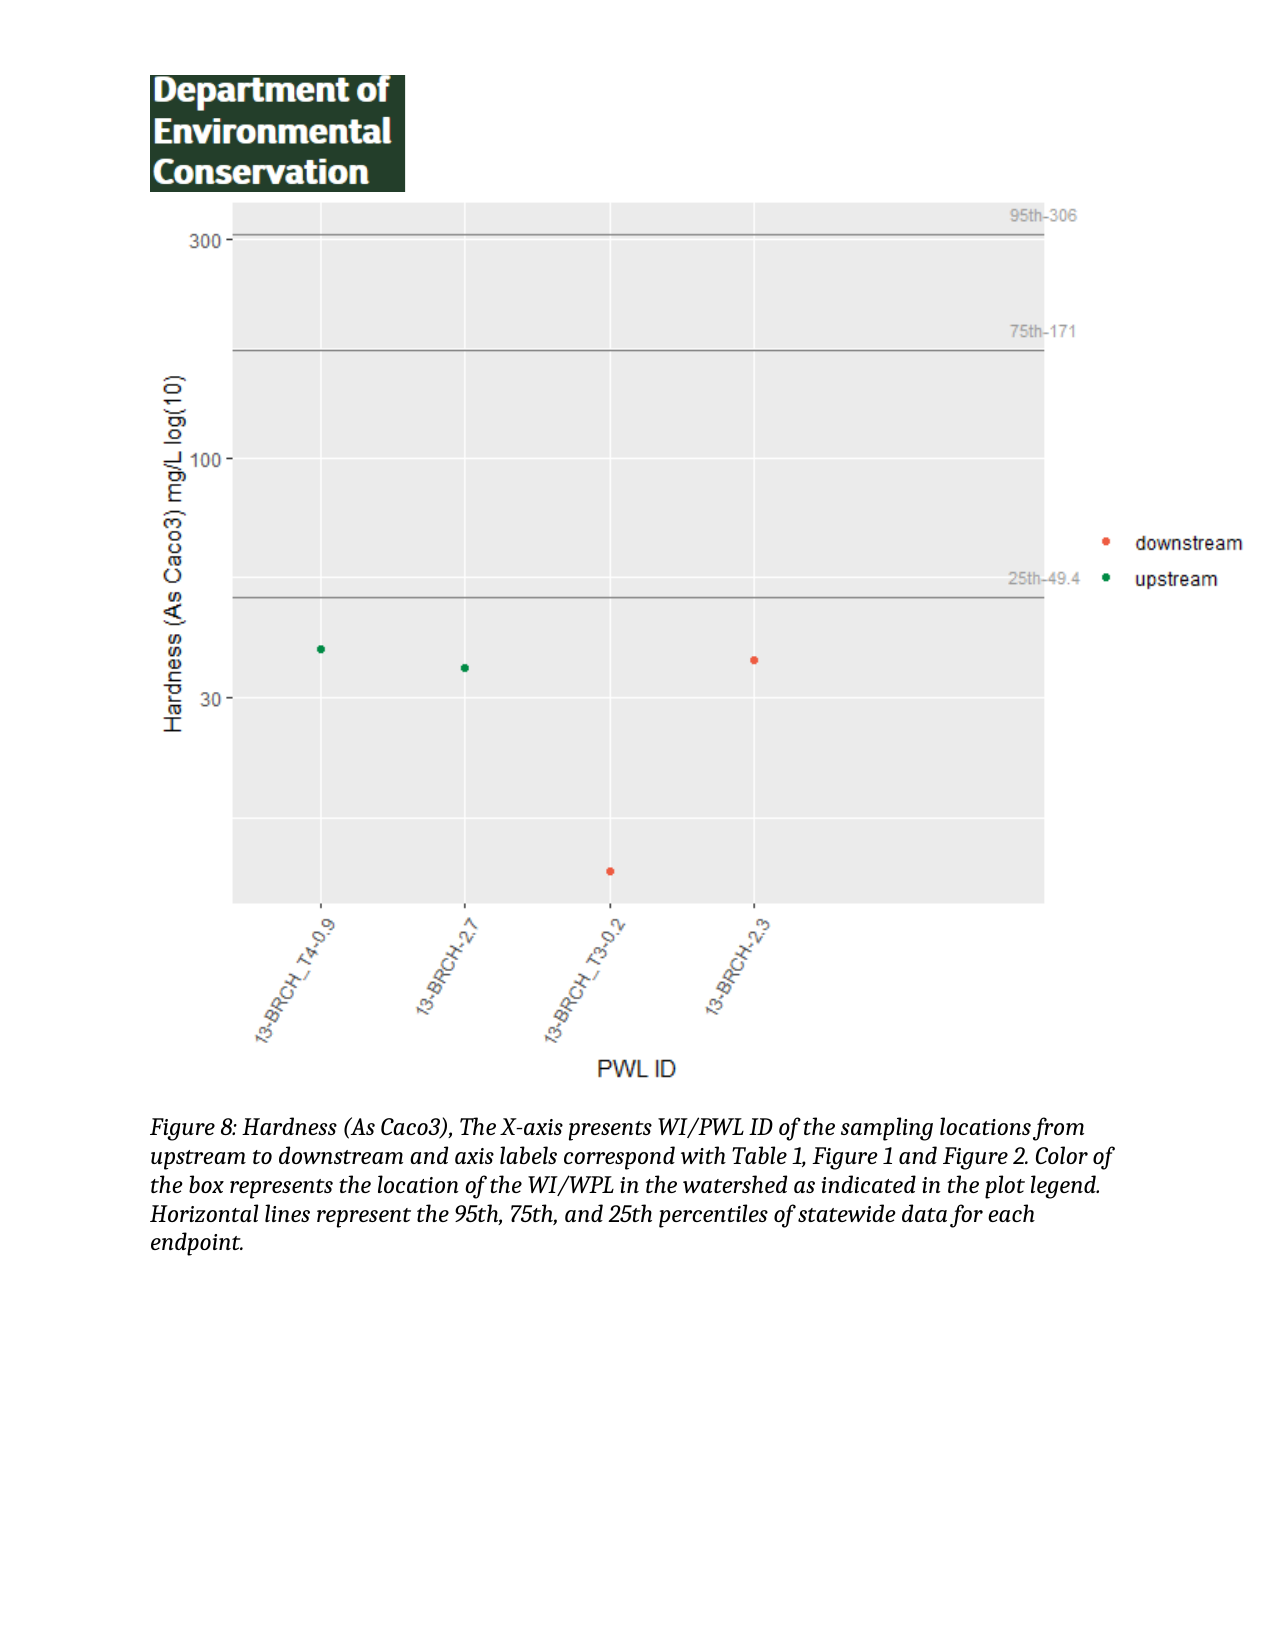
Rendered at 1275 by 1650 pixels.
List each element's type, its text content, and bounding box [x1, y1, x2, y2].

picture [150, 75, 1275, 1093]
text Figure : Hardness (As Caco3), The X-axis presents WI/PWL ID of the sampling locations from upstream to downstream and axis labels correspond with Table 1, Figure 1 and Figure 2. Color of the box represents the location of the WI/WPL in the watershed as indicated in the plot legend. Horizontal lines represent the 95th, 75th, and 25th percentiles of statewide data for each endpoint. [150, 1113, 1125, 1257]
